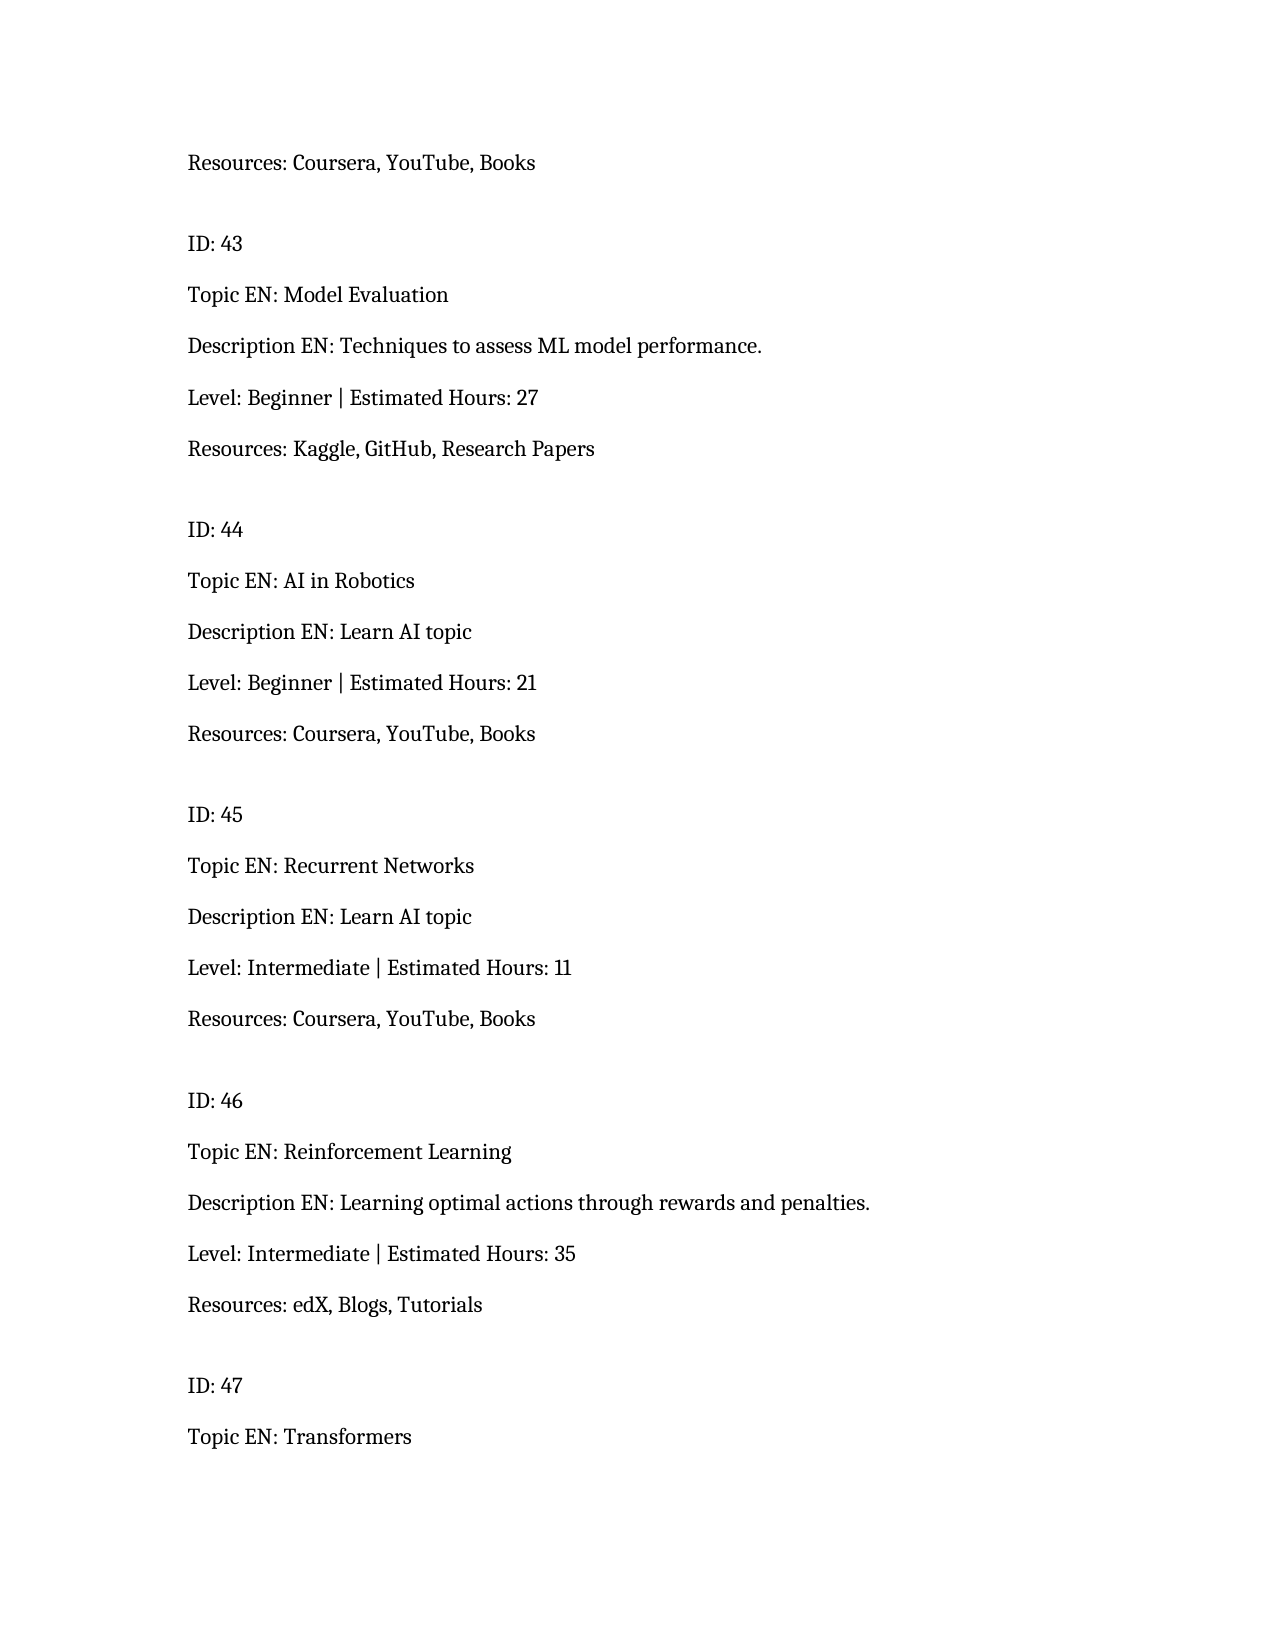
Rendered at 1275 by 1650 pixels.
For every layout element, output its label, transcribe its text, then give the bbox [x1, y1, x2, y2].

text Description EN: Learn AI topic [187, 619, 1087, 645]
text ID: 44 [187, 517, 1087, 543]
text Level: Beginner | Estimated Hours: 21 [187, 670, 1087, 696]
text ID: 46 [187, 1087, 1087, 1114]
text Level: Beginner | Estimated Hours: 27 [187, 384, 1087, 411]
text Description EN: Learning optimal actions through rewards and penalties. [187, 1189, 1087, 1216]
text Topic EN: Recurrent Networks [187, 853, 1087, 879]
text Topic EN: Model Evaluation [187, 282, 1087, 309]
text Level: Intermediate | Estimated Hours: 35 [187, 1241, 1087, 1267]
text Resources: Coursera, YouTube, Books [187, 721, 1087, 777]
text Topic EN: Reinforcement Learning [187, 1138, 1087, 1165]
text Resources: edX, Blogs, Tutorials [187, 1292, 1087, 1348]
text Topic EN: AI in Robotics [187, 568, 1087, 594]
text ID: 45 [187, 802, 1087, 828]
text Topic EN: Transformers [187, 1424, 1087, 1450]
text Level: Intermediate | Estimated Hours: 11 [187, 955, 1087, 982]
text Resources: Coursera, YouTube, Books [187, 1006, 1087, 1063]
text ID: 47 [187, 1373, 1087, 1399]
text Resources: Coursera, YouTube, Books [187, 150, 1087, 207]
text Description EN: Techniques to assess ML model performance. [187, 333, 1087, 360]
text Description EN: Learn AI topic [187, 904, 1087, 931]
text Resources: Kaggle, GitHub, Research Papers [187, 435, 1087, 492]
text ID: 43 [187, 231, 1087, 258]
